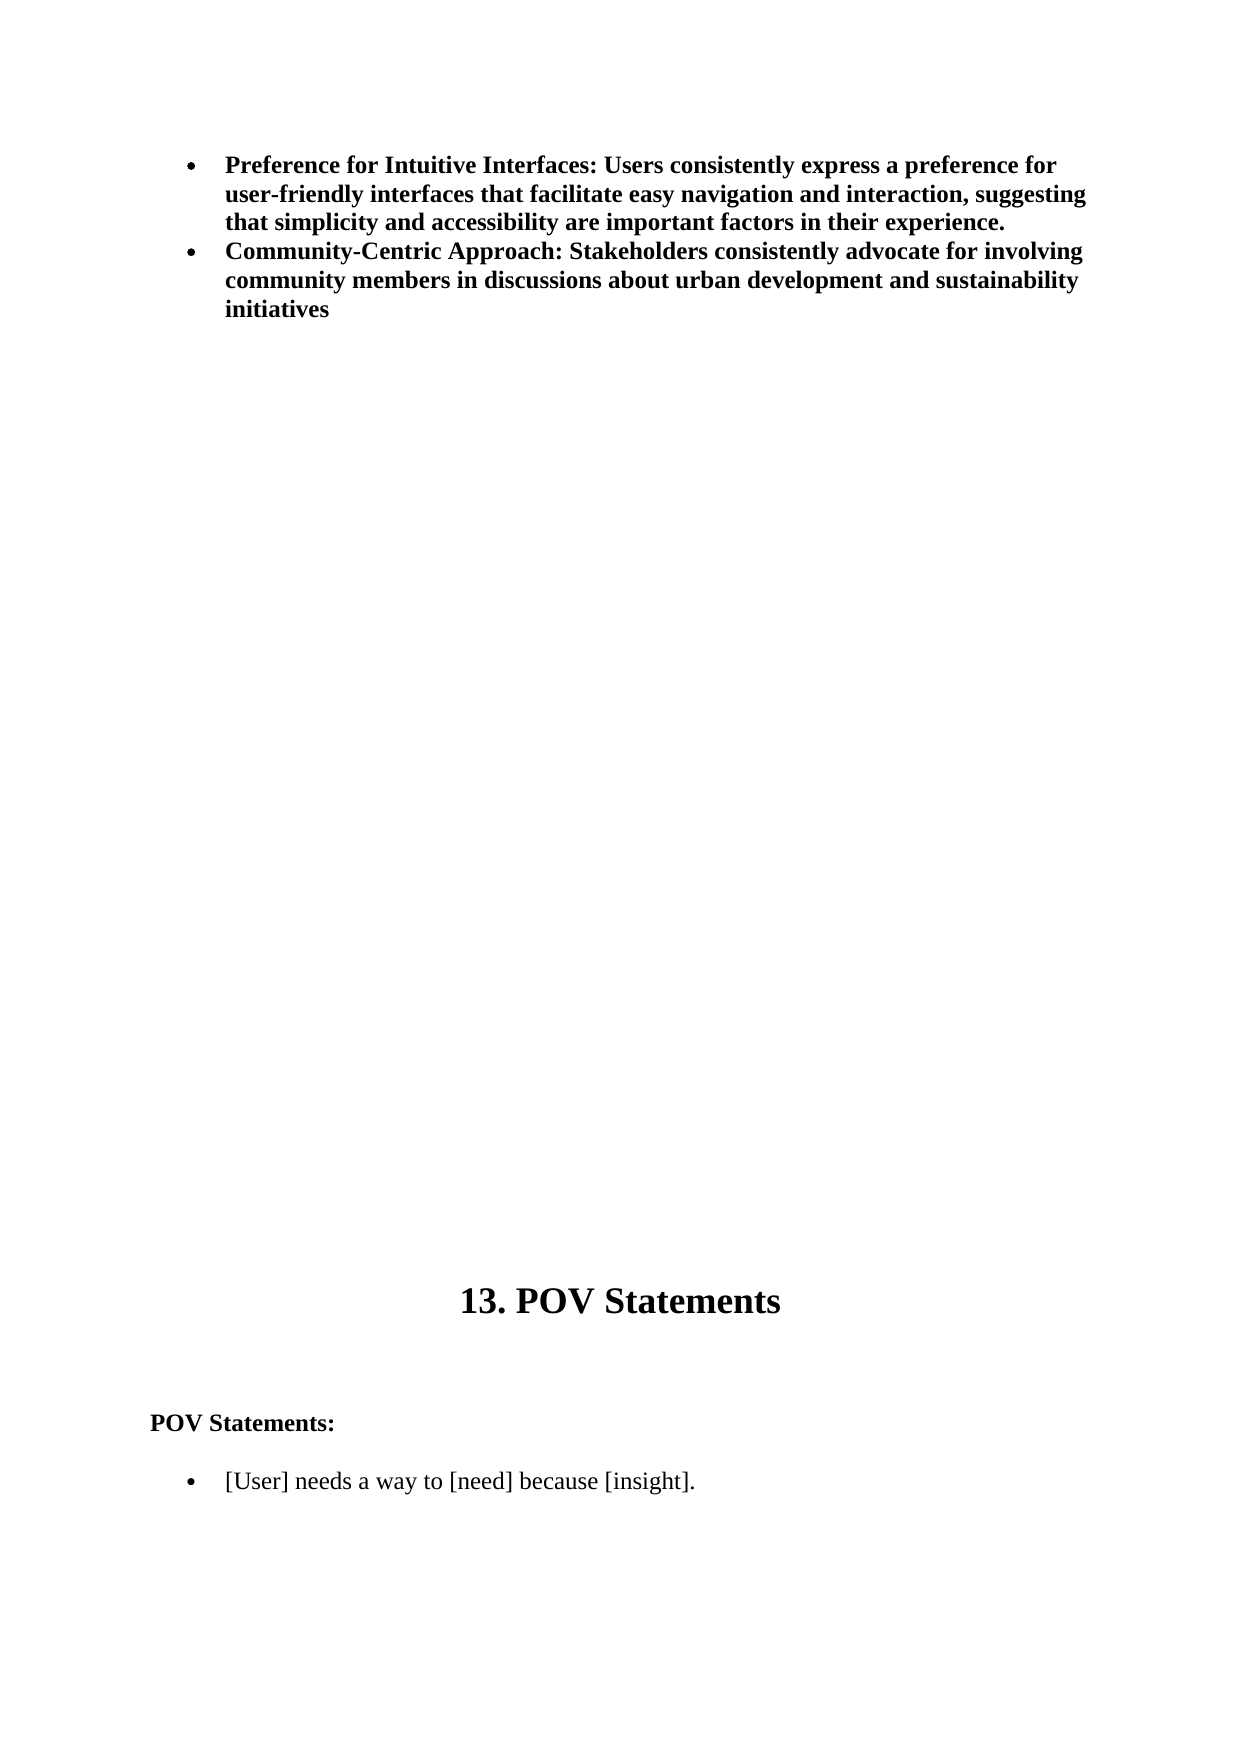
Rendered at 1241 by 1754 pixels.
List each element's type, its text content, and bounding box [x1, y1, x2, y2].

text 13. POV Statements [150, 1278, 1090, 1321]
text POV Statements: [150, 1408, 1090, 1437]
list Community-Centric Approach: Stakeholders consistently advocate for involving community members in discussions about urban development and sustainability initiatives [187, 236, 1090, 322]
list Preference for Intuitive Interfaces: Users consistently express a preference for user-friendly interfaces that facilitate easy navigation and interaction, suggesting that simplicity and accessibility are important factors in their experience. [187, 150, 1090, 236]
list [User] needs a way to [need] because [insight]. [187, 1466, 1090, 1495]
